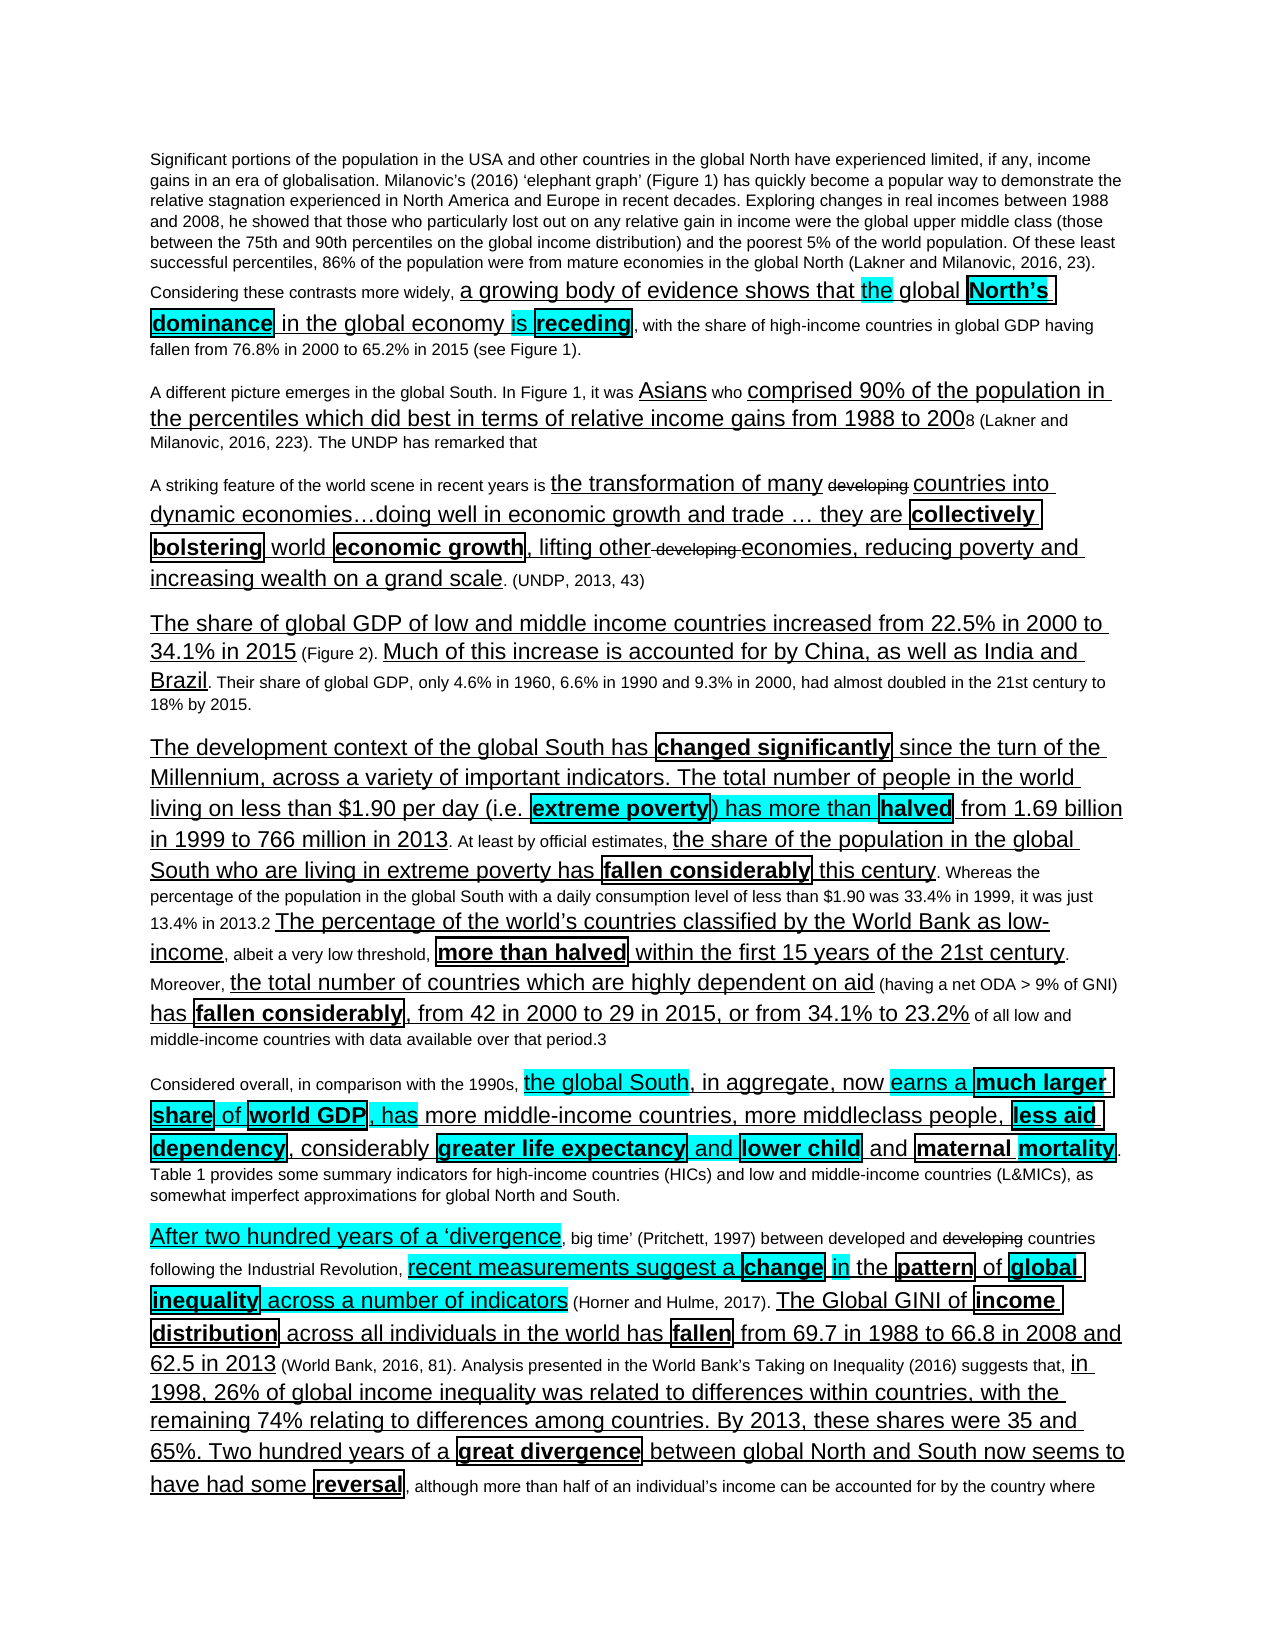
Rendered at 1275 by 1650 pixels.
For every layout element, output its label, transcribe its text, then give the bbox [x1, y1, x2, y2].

text The share of global GDP of low and middle income countries increased from 22.5% in 2000 to 34.1% in 2015 (Figure 2). Much of this increase is accounted for by China, as well as India and Brazil. Their share of global GDP, only 4.6% in 1960, 6.6% in 1990 and 9.3% in 2000, had almost doubled in the 21st century to 18% by 2015. [150, 610, 1125, 714]
text The development context of the global South has changed significantly since the turn of the Millennium, across a variety of important indicators. The total number of people in the world living on less than $1.90 per day (i.e. extreme poverty) has more than halved from 1.69 billion in 1999 to 766 million in 2013. At least by official estimates, the share of the population in the global South who are living in extreme poverty has fallen considerably this century. Whereas the percentage of the population in the global South with a daily consumption level of less than $1.90 was 33.4% in 1999, it was just 13.4% in 2013.2 The percentage of the world’s countries classified by the World Bank as low-income, albeit a very low threshold, more than halved within the first 15 years of the 21st century. Moreover, the total number of countries which are highly dependent on aid (having a net ODA > 9% of GNI) has fallen considerably, from 42 in 2000 to 29 in 2015, or from 34.1% to 23.2% of all low and middle-income countries with data available over that period.3 [150, 732, 1125, 1049]
text Significant portions of the population in the USA and other countries in the global North have experienced limited, if any, income gains in an era of globalisation. Milanovic’s (2016) ‘elephant graph’ (Figure 1) has quickly become a popular way to demonstrate the relative stagnation experienced in North America and Europe in recent decades. Exploring changes in real incomes between 1988 and 2008, he showed that those who particularly lost out on any relative gain in income were the global upper middle class (those between the 75th and 90th percentiles on the global income distribution) and the poorest 5% of the world population. Of these least successful percentiles, 86% of the population were from mature economies in the global North (Lakner and Milanovic, 2016, 23). Considering these contrasts more widely, a growing body of evidence shows that the global North’s dominance in the global economy is receding, with the share of high-income countries in global GDP having fallen from 76.8% in 2000 to 65.2% in 2015 (see Figure 1). [150, 150, 1125, 359]
text A striking feature of the world scene in recent years is the transformation of many developing countries into dynamic economies…doing well in economic growth and trade … they are collectively bolstering world economic growth, lifting other developing economies, reducing poverty and increasing wealth on a grand scale. (UNDP, 2013, 43) [150, 470, 1125, 591]
text Considered overall, in comparison with the 1990s, the global South, in aggregate, now earns a much larger share of world GDP, has more middle-income countries, more middleclass people, less aid dependency, considerably greater life expectancy and lower child and maternal mortality. Table 1 provides some summary indicators for high-income countries (HICs) and low and middle-income countries (L&MICs), as somewhat imperfect approximations for global North and South. [150, 1067, 1125, 1205]
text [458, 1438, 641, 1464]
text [150, 1462, 1125, 1499]
text A different picture emerges in the global South. In Figure 1, it was Asians who comprised 90% of the population in the percentiles which did best in terms of relative income gains from 1988 to 2008 (Lakner and Milanovic, 2016, 223). The UNDP has remarked that [150, 377, 1125, 452]
